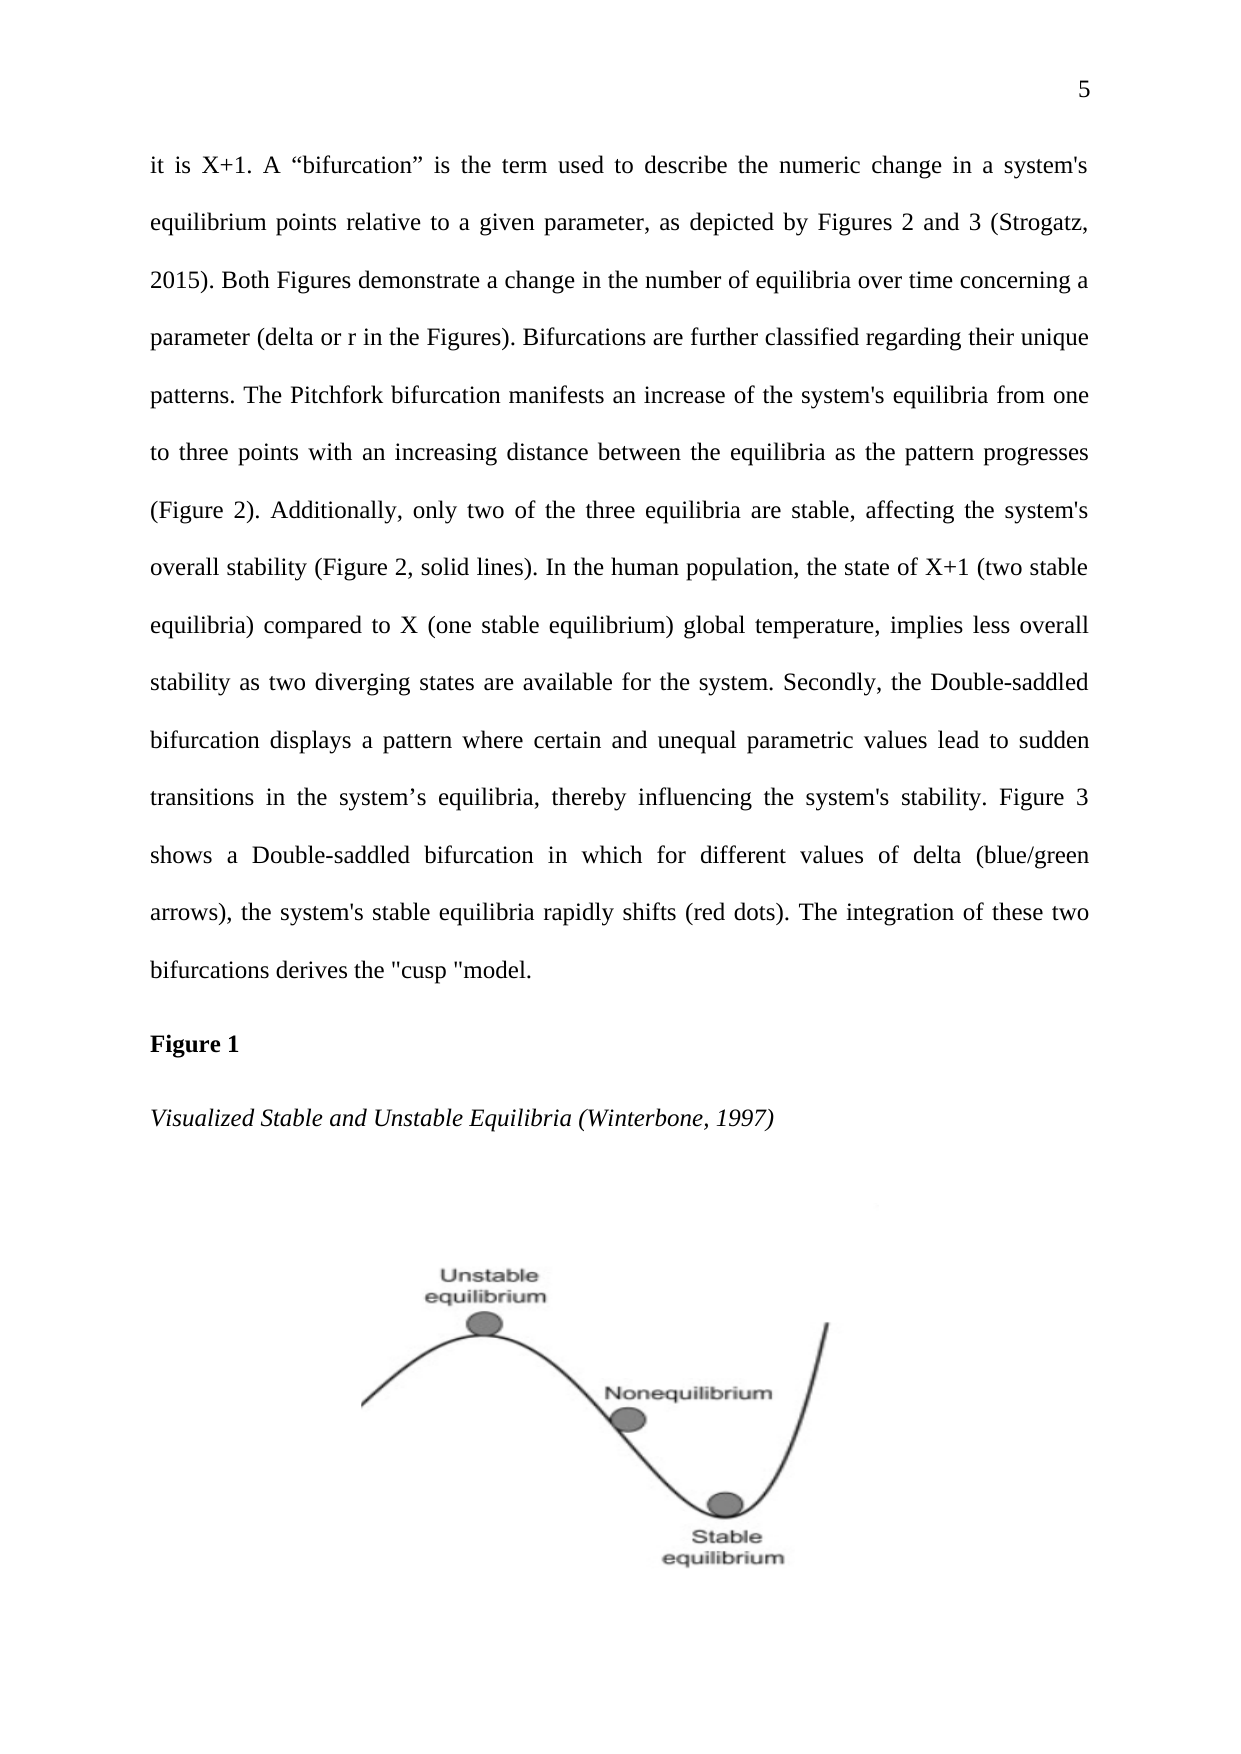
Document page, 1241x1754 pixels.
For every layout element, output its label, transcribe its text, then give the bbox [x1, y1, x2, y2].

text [150, 150, 1090, 984]
text Figure 1 [150, 1029, 1090, 1058]
text Visualized Stable and Unstable Equilibria (Winterbone, 1997) [150, 1103, 1090, 1132]
picture [361, 1203, 879, 1570]
